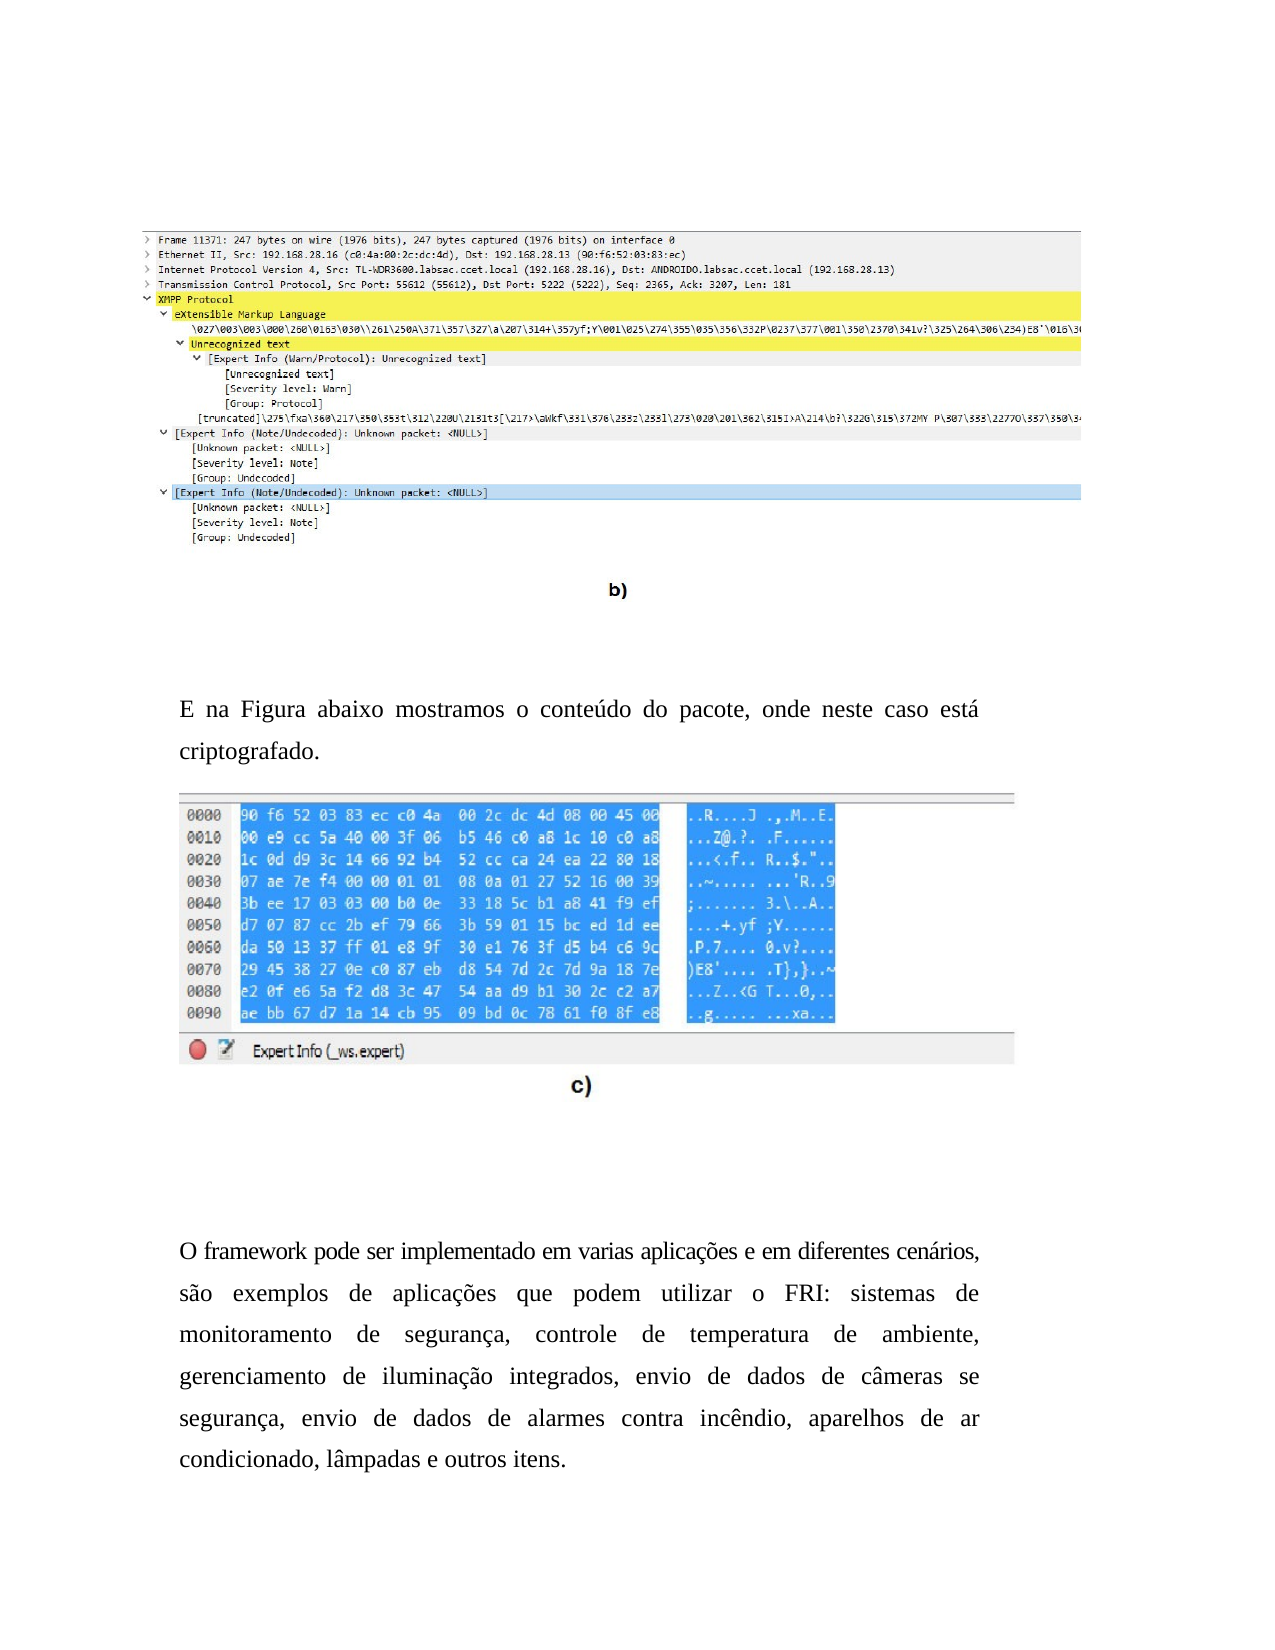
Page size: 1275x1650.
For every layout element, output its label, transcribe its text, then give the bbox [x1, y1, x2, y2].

text O framework pode ser implementado em varias aplicações e em diferentes cenários, são exemplos de aplicações que podem utilizar o FRI: sistemas de monitoramento de segurança, controle de temperatura de ambiente, gerenciamento de iluminação integrados, envio de dados de câmeras se segurança, envio de dados de alarmes contra incêndio, aparelhos de ar condicionado, lâmpadas e outros itens. [179, 1236, 980, 1473]
picture [142, 231, 1082, 602]
picture [179, 791, 1019, 1102]
text E na Figura abaixo mostramos o conteúdo do pacote, onde neste caso está criptografado. [179, 694, 980, 765]
